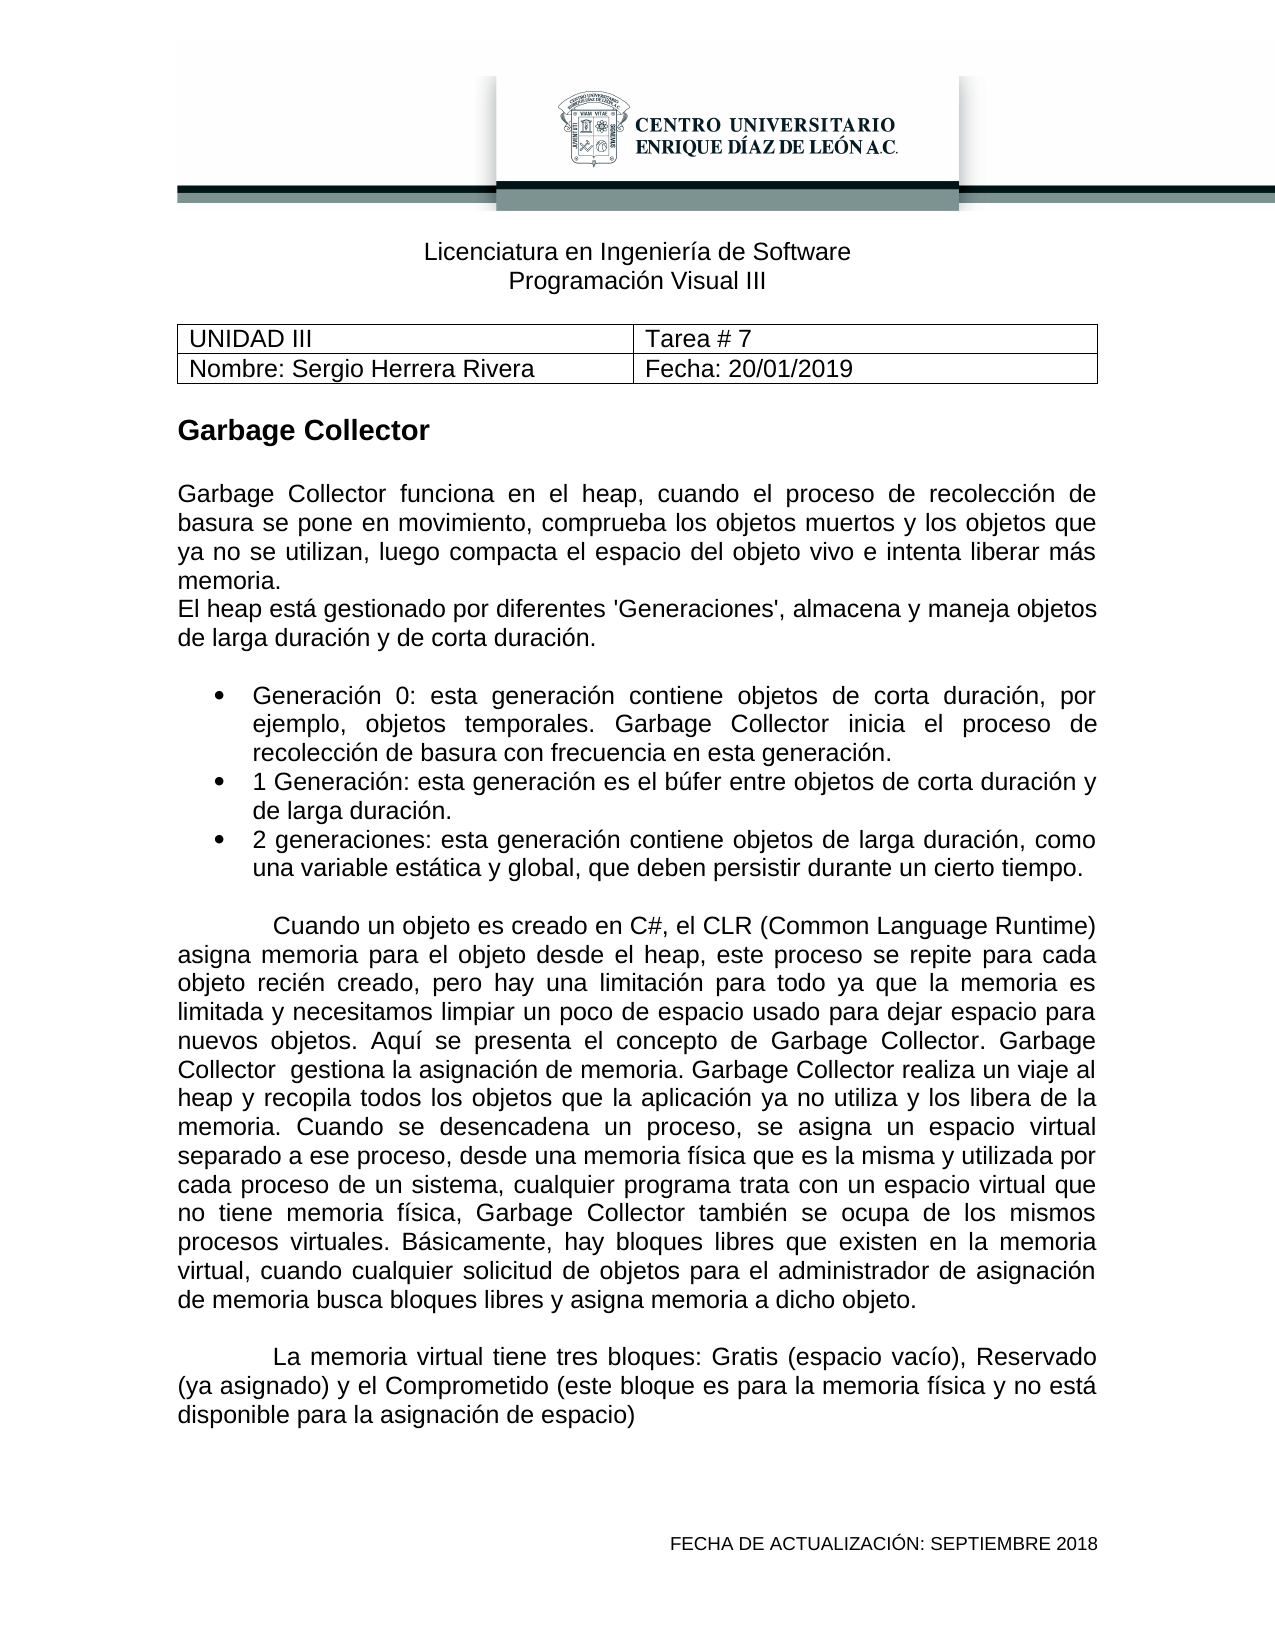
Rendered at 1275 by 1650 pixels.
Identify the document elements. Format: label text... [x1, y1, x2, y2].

list 2 generaciones: esta generación contiene objetos de larga duración, como una variable estática y global, que deben persistir durante un cierto tiempo. [215, 824, 1098, 882]
table_cell Fecha: 20/01/2019 [634, 354, 1097, 383]
text La memoria virtual tiene tres bloques: Gratis (espacio vacío), Reservado (ya asignado) y el Comprometido (este bloque es para la memoria física y no está disponible para la asignación de espacio) [177, 1342, 1098, 1428]
table_cell Nombre: Sergio Herrera Rivera [178, 354, 633, 383]
text Garbage Collector [177, 413, 1098, 446]
text El heap está gestionado por diferentes 'Generaciones', almacena y maneja objetos de larga duración y de corta duración. [177, 594, 1098, 652]
subtitle Licenciatura en Ingeniería de Software [177, 237, 1098, 266]
table_header UNIDAD III [178, 325, 633, 353]
subtitle Programación Visual III [177, 266, 1098, 295]
text Cuando un objeto es creado en C#, el CLR (Common Language Runtime) asigna memoria para el objeto desde el heap, este proceso se repite para cada objeto recién creado, pero hay una limitación para todo ya que la memoria es limitada y necesitamos limpiar un poco de espacio usado para dejar espacio para nuevos objetos. Aquí se presenta el concepto de Garbage Collector. Garbage Collector gestiona la asignación de memoria. Garbage Collector realiza un viaje al heap y recopila todos los objetos que la aplicación ya no utiliza y los libera de la memoria. Cuando se desencadena un proceso, se asigna un espacio virtual separado a ese proceso, desde una memoria física que es la misma y utilizada por cada proceso de un sistema, cualquier programa trata con un espacio virtual que no tiene memoria física, Garbage Collector también se ocupa de los mismos procesos virtuales. Básicamente, hay bloques libres que existen en la memoria virtual, cuando cualquier solicitud de objetos para el administrador de asignación de memoria busca bloques libres y asigna memoria a dicho objeto. [177, 911, 1098, 1313]
table_header Tarea # 7 [634, 325, 1097, 353]
list Generación 0: esta generación contiene objetos de corta duración, por ejemplo, objetos temporales. Garbage Collector inicia el proceso de recolección de basura con frecuencia en esta generación. [215, 681, 1098, 767]
list 1 Generación: esta generación es el búfer entre objetos de corta duración y de larga duración. [215, 767, 1098, 824]
picture [177, 41, 1275, 212]
text Garbage Collector funciona en el heap, cuando el proceso de recolección de basura se pone en movimiento, comprueba los objetos muertos y los objetos que ya no se utilizan, luego compacta el espacio del objeto vivo e intenta liberar más memoria. [177, 479, 1098, 594]
